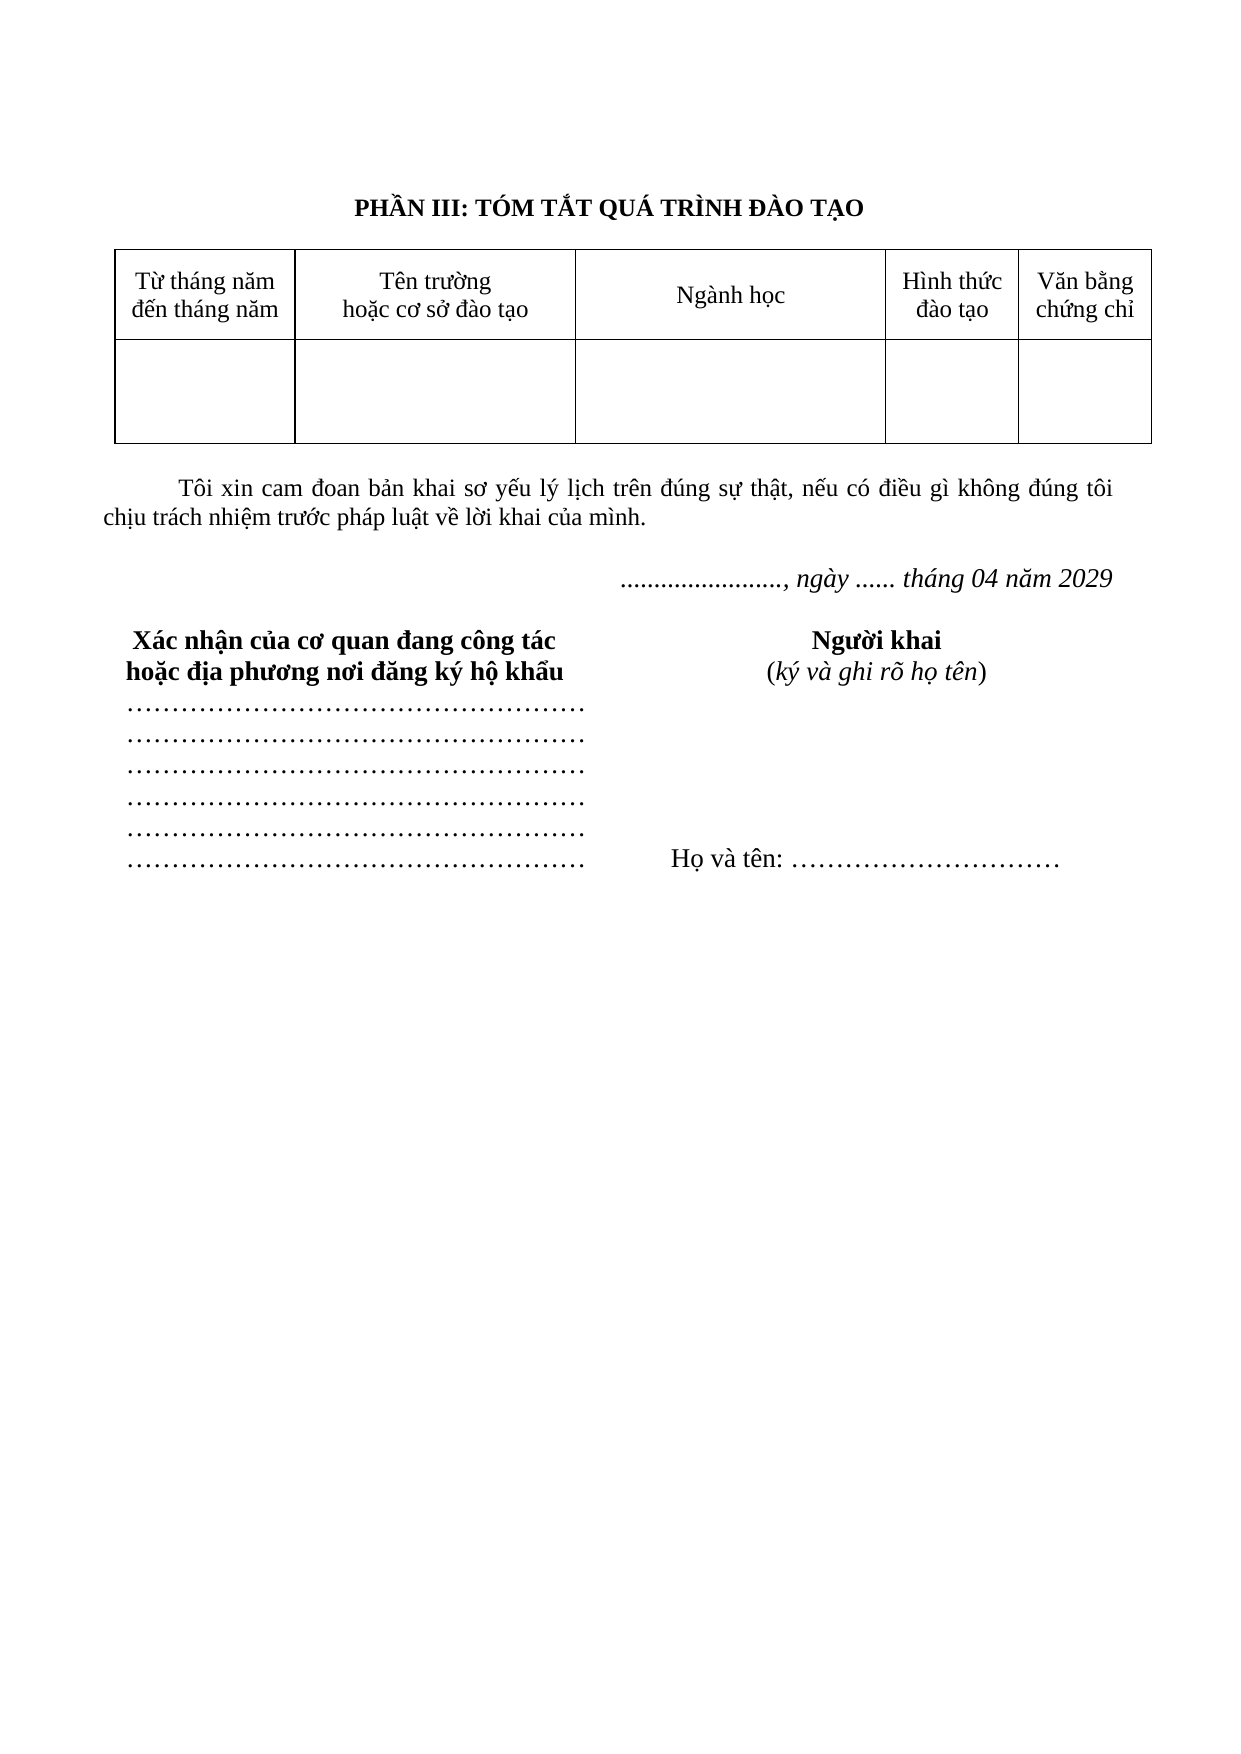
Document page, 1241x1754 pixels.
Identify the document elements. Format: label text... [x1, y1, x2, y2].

table_cell [116, 340, 294, 443]
table_header Hình thức đào tạo [886, 250, 1018, 339]
table_header Văn bằng chứng chỉ [1019, 250, 1151, 339]
table_header Tên trường hoặc cơ sở đào tạo [296, 250, 575, 339]
table_cell [1019, 340, 1151, 443]
table_header Từ tháng năm đến tháng năm [116, 250, 294, 339]
table_cell [296, 340, 575, 443]
text Tôi xin cam đoan bản khai sơ yếu lý lịch trên đúng sự thật, nếu có điều gì không đúng tôi chịu trách nhiệm trước pháp luật về lời khai của mình. [103, 473, 1116, 531]
table_cell [576, 340, 885, 443]
table_header Xác nhận của cơ quan đang công tác hoặc địa phương nơi đăng ký hộ khẩu …………………………………………… …………………………………………… …………………………………………… …………………………………………… …………………………………………… …………………………………………… [114, 624, 616, 873]
table_header Ngành học [576, 250, 885, 339]
text PHẦN III: TÓM TẮT QUÁ TRÌNH ĐÀO TẠO [103, 193, 1116, 222]
table_header Người khai (ký và ghi rõ họ tên) Họ và tên: ………………………… [616, 624, 1116, 873]
table_cell [886, 340, 1018, 443]
text ........................, ngày ...... tháng 04 năm 2029 [103, 562, 1116, 593]
